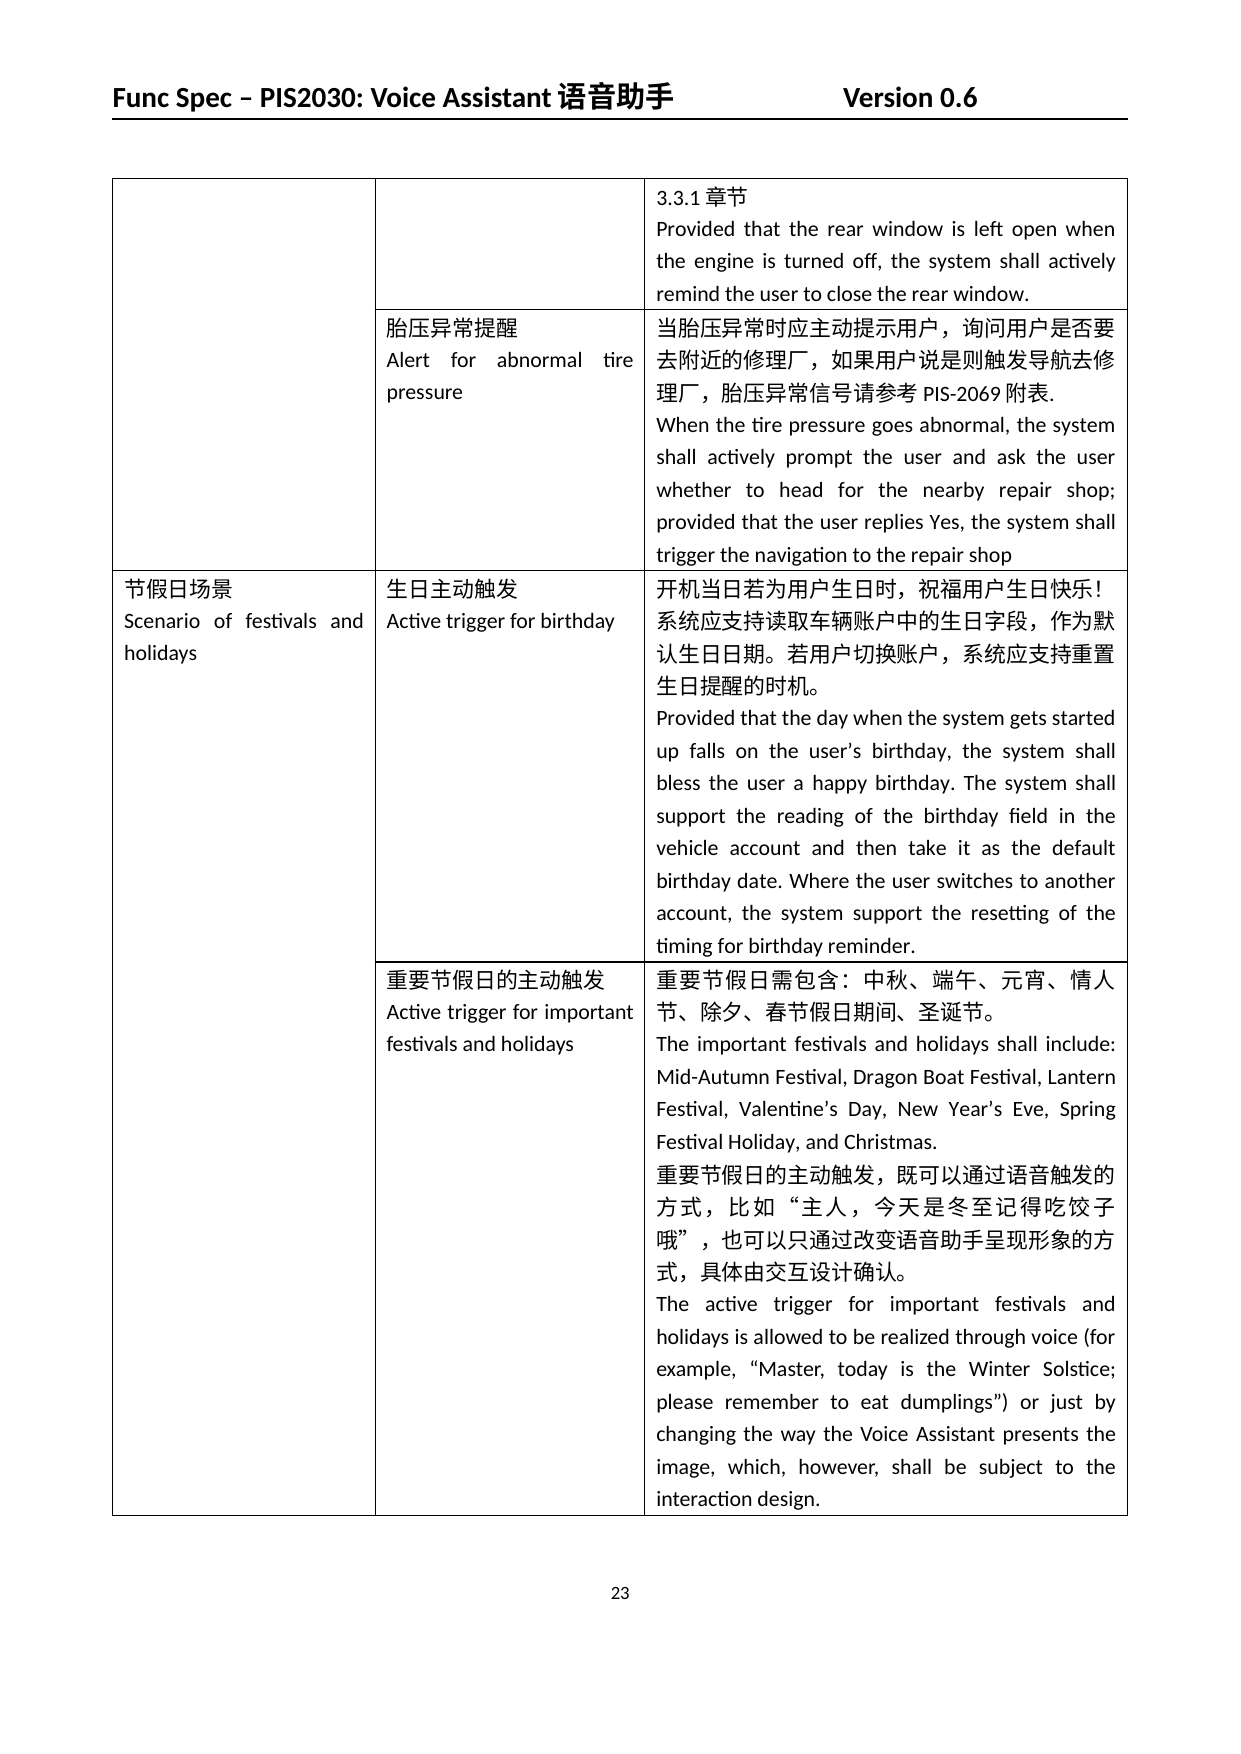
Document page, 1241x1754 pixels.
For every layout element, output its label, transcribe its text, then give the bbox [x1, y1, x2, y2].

table_cell 重要节假日需包含：中秋、端午、元宵、情人节、除夕、春节假日期间、圣诞节。 The important festivals and holidays shall include: Mid-Autumn Festival, Dragon Boat Festival, Lantern Festival, Valentine’s Day, New Year’s Eve, Spring Festival Holiday, and Christmas. 重要节假日的主动触发，既可以通过语音触发的方式，比如“主人，今天是冬至记得吃饺子哦”，也可以只通过改变语音助手呈现形象的方式，具体由交互设计确认。 The active trigger for important festivals and holidays is allowed to be realized through voice (for example, “Master, today is the Winter Solstice; please remember to eat dumplings”) or just by changing the way the Voice Assistant presents the image, which, however, shall be subject to the interaction design. [645, 963, 1127, 1515]
table_cell 开机当日若为用户生日时，祝福用户生日快乐！系统应支持读取车辆账户中的生日字段，作为默认生日日期。若用户切换账户，系统应支持重置生日提醒的时机。 Provided that the day when the system gets started up falls on the user’s birthday, the system shall bless the user a happy birthday. The system shall support the reading of the birthday field in the vehicle account and then take it as the default birthday date. Where the user switches to another account, the system support the resetting of the timing for birthday reminder. [645, 571, 1127, 961]
table_cell 节假日场景 Scenario of festivals and holidays [113, 571, 375, 1515]
table_cell 重要节假日的主动触发 Active trigger for important festivals and holidays [376, 963, 644, 1515]
table_cell 生日主动触发 Active trigger for birthday [376, 571, 644, 961]
table_cell 当胎压异常时应主动提示用户，询问用户是否要去附近的修理厂，如果用户说是则触发导航去修理厂，胎压异常信号请参考PIS-2069附表. When the tire pressure goes abnormal, the system shall actively prompt the user and ask the user whether to head for the nearby repair shop; provided that the user replies Yes, the system shall trigger the navigation to the repair shop [645, 310, 1127, 570]
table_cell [376, 179, 644, 309]
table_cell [645, 179, 1127, 309]
table_cell 胎压异常提醒 Alert for abnormal tire pressure [376, 310, 644, 570]
